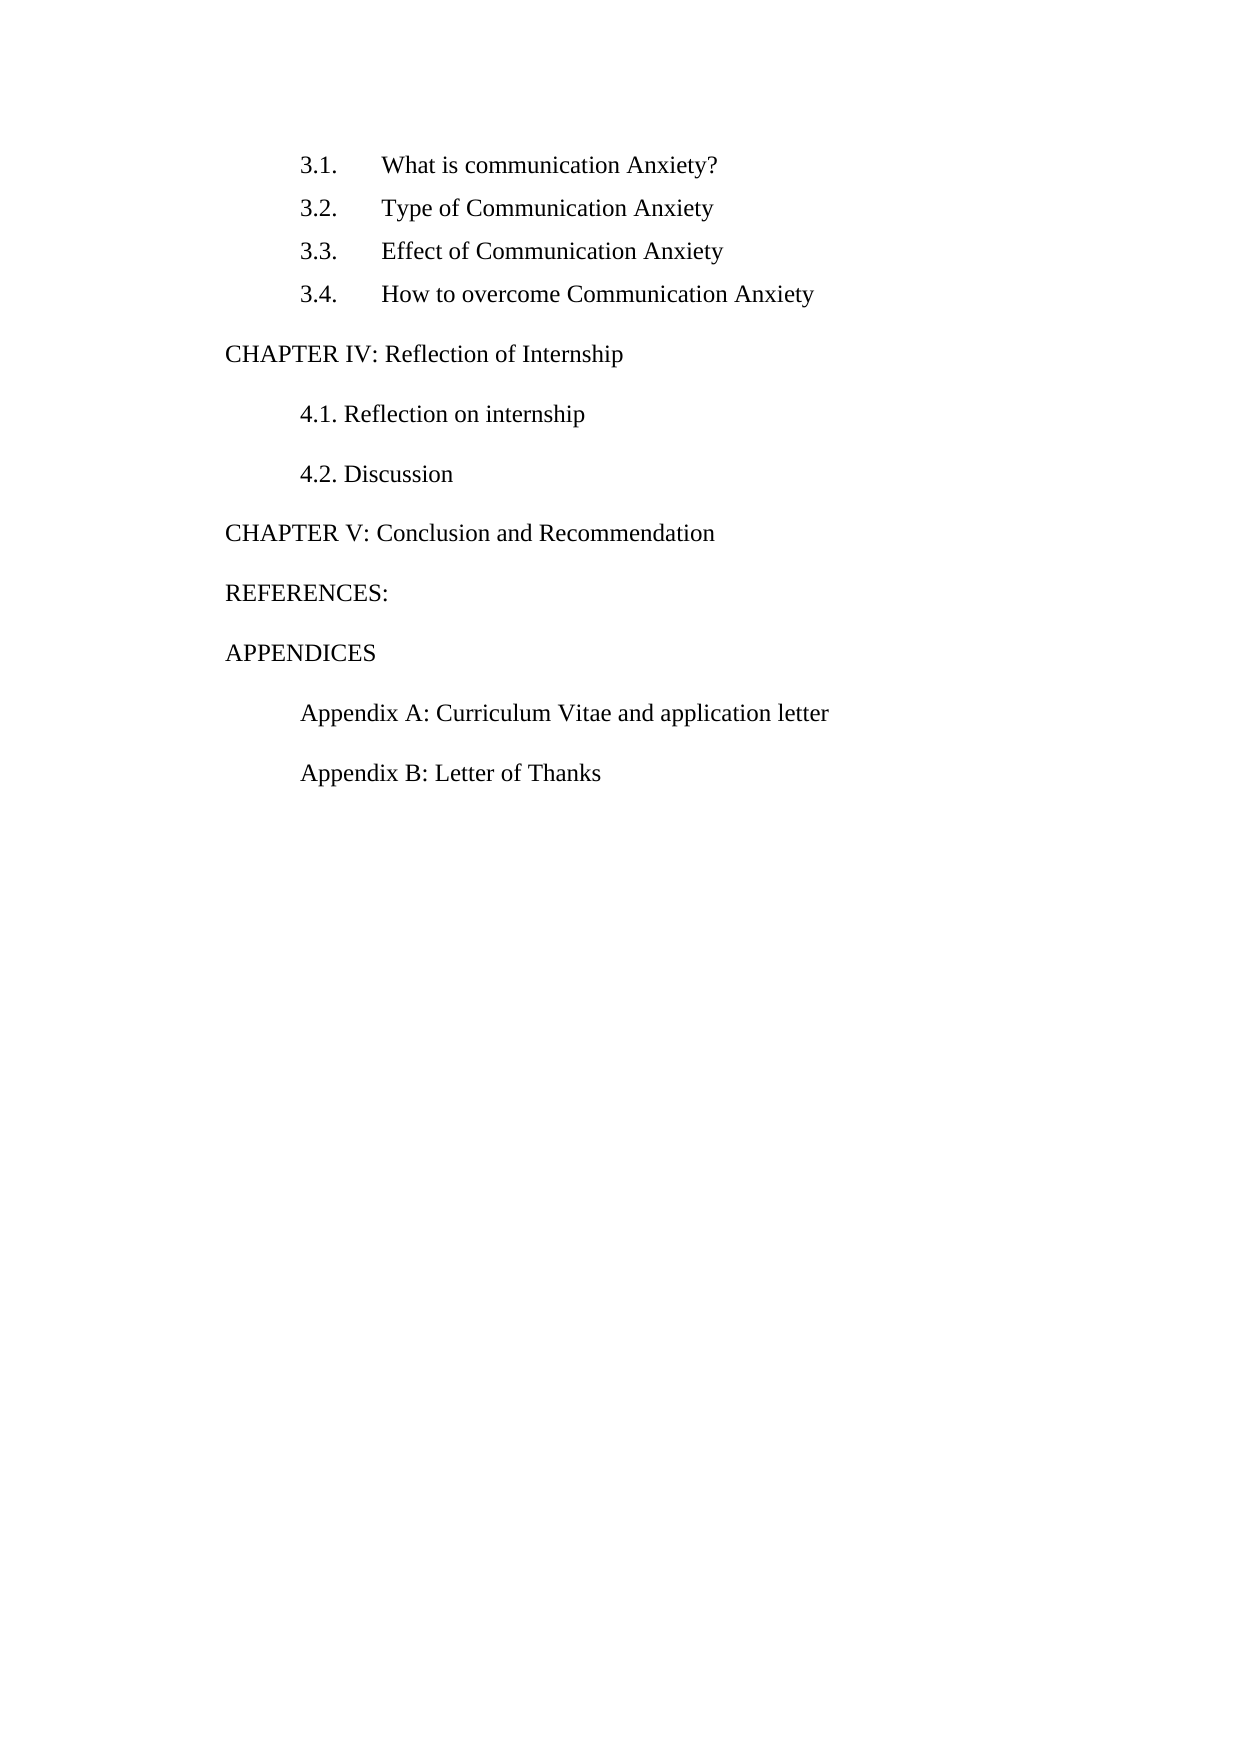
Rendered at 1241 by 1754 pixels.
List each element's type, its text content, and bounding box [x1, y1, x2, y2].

text 4.1. Reflection on internship [225, 399, 1090, 428]
text REFERENCES: [225, 578, 1090, 607]
text CHAPTER V: Conclusion and Recommendation [225, 518, 1090, 547]
text CHAPTER IV: Reflection of Internship [225, 339, 1090, 368]
text 4.2. Discussion [225, 459, 1090, 487]
text Appendix A: Curriculum Vitae and application letter [225, 698, 1090, 727]
list Type of Communication Anxiety [300, 193, 1090, 222]
text APPENDICES [225, 638, 1090, 667]
text Appendix B: Letter of Thanks [225, 758, 1090, 786]
list What is communication Anxiety? [300, 150, 1090, 179]
list Effect of Communication Anxiety [300, 236, 1090, 265]
list How to overcome Communication Anxiety [300, 279, 1090, 308]
